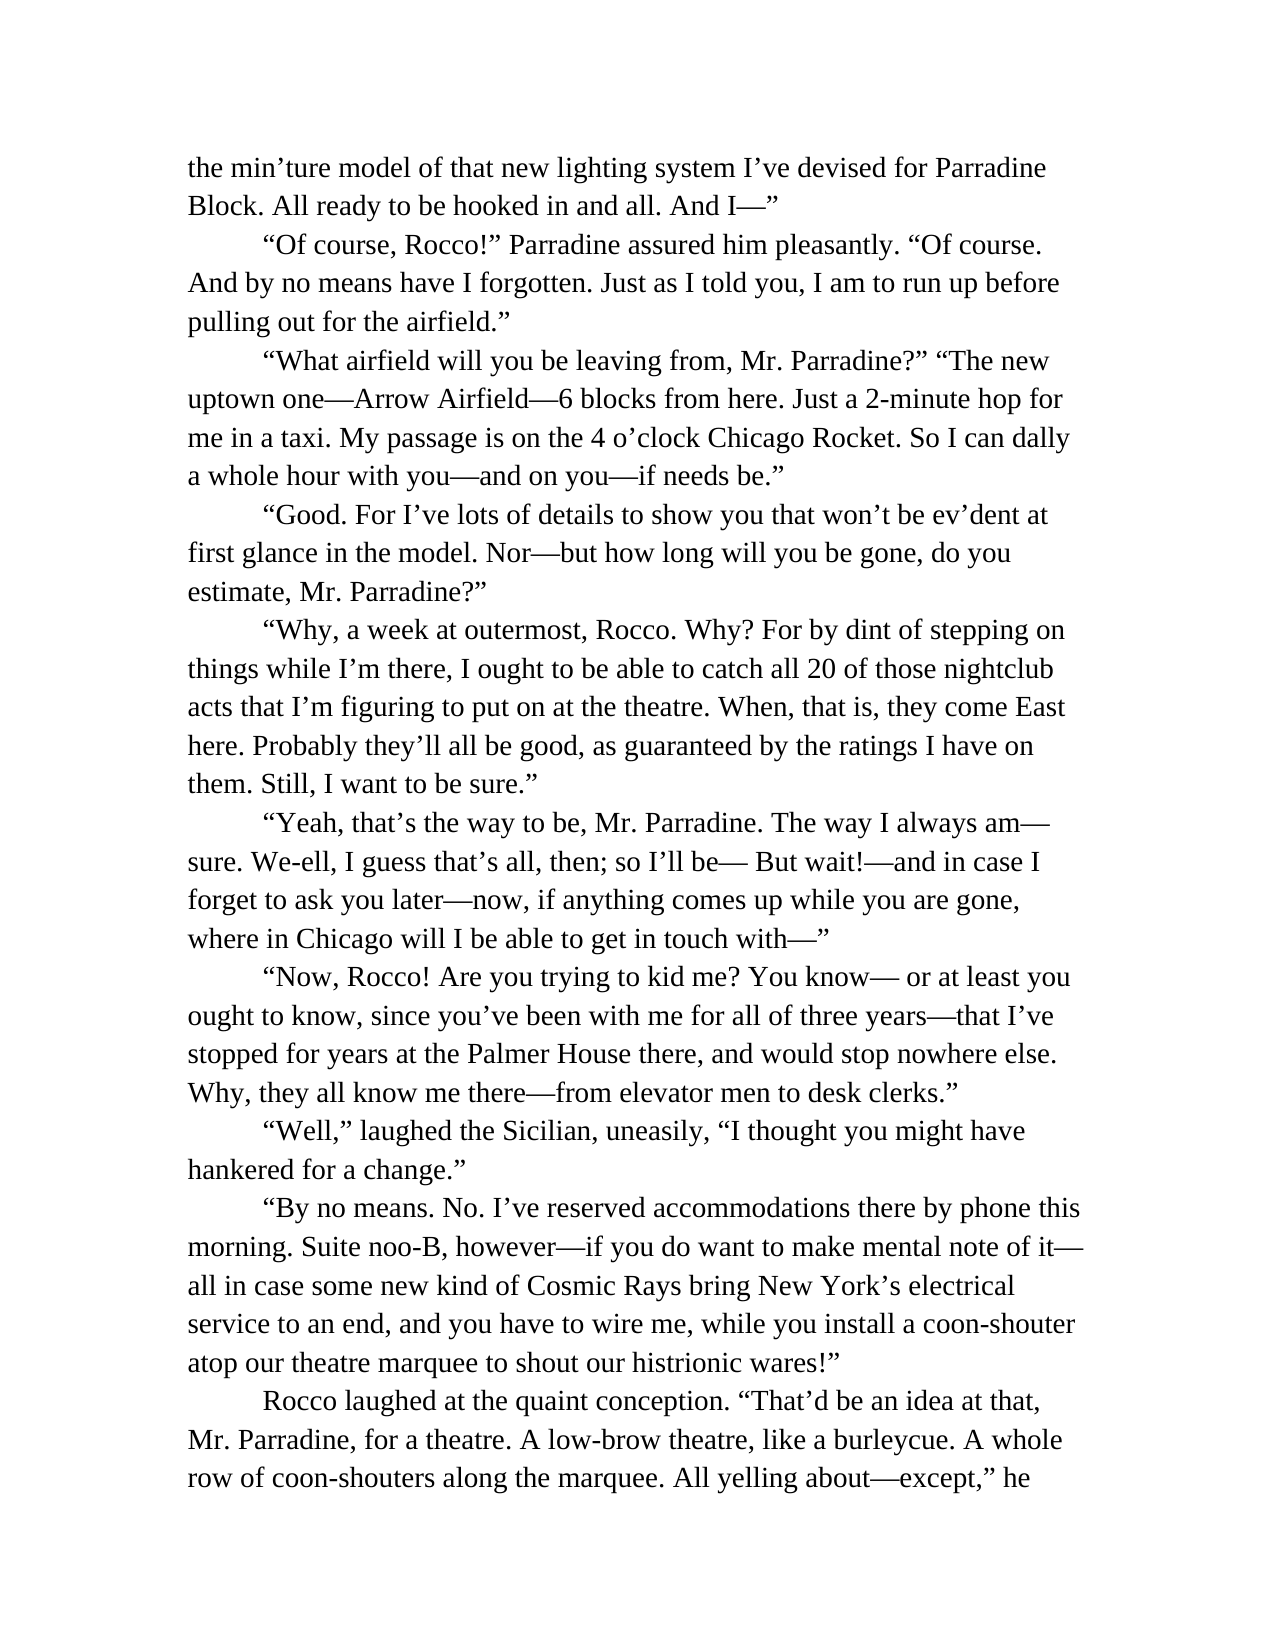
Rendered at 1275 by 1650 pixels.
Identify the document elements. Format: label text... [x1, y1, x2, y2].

text “Well,” laughed the Sicilian, uneasily, “I thought you might have hankered for a change.” [187, 1113, 1087, 1186]
text “Why, a week at outermost, Rocco. Why? For by dint of stepping on things while I’m there, I ought to be able to catch all 20 of those nightclub acts that I’m figuring to put on at the theatre. When, that is, they come East here. Probably they’ll all be good, as guaranteed by the ratings I have on them. Still, I want to be sure.” [187, 612, 1087, 800]
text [187, 1383, 1087, 1494]
text “Yeah, that’s the way to be, Mr. Parradine. The way I always am—sure. We-ell, I guess that’s all, then; so I’ll be— But wait!—and in case I forget to ask you later—now, if anything comes up while you are gone, where in Chicago will I be able to get in touch with—” [187, 805, 1087, 954]
text “Of course, Rocco!” Parradine assured him pleasantly. “Of course. And by no means have I forgotten. Just as I told you, I am to run up before pulling out for the airfield.” [187, 227, 1087, 338]
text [187, 150, 1087, 222]
text “Good. For I’ve lots of details to show you that won’t be ev’dent at first glance in the model. Nor—but how long will you be gone, do you estimate, Mr. Parradine?” [187, 497, 1087, 607]
text “By no means. No. I’ve reserved accommodations there by phone this morning. Suite noo-B, however—if you do want to make mental note of it—all in case some new kind of Cosmic Rays bring New York’s electrical service to an end, and you have to wire me, while you install a coon-shouter atop our theatre marquee to shout our histrionic wares!” [187, 1191, 1087, 1378]
text “What airfield will you be leaving from, Mr. Parradine?” “The new uptown one—Arrow Airfield—6 blocks from here. Just a 2-minute hop for me in a taxi. My passage is on the 4 o’clock Chicago Rocket. So I can dally a whole hour with you—and on you—if needs be.” [187, 343, 1087, 492]
text “Now, Rocco! Are you trying to kid me? You know— or at least you ought to know, since you’ve been with me for all of three years—that I’ve stopped for years at the Palmer House there, and would stop nowhere else. Why, they all know me there—from elevator men to desk clerks.” [187, 959, 1087, 1108]
